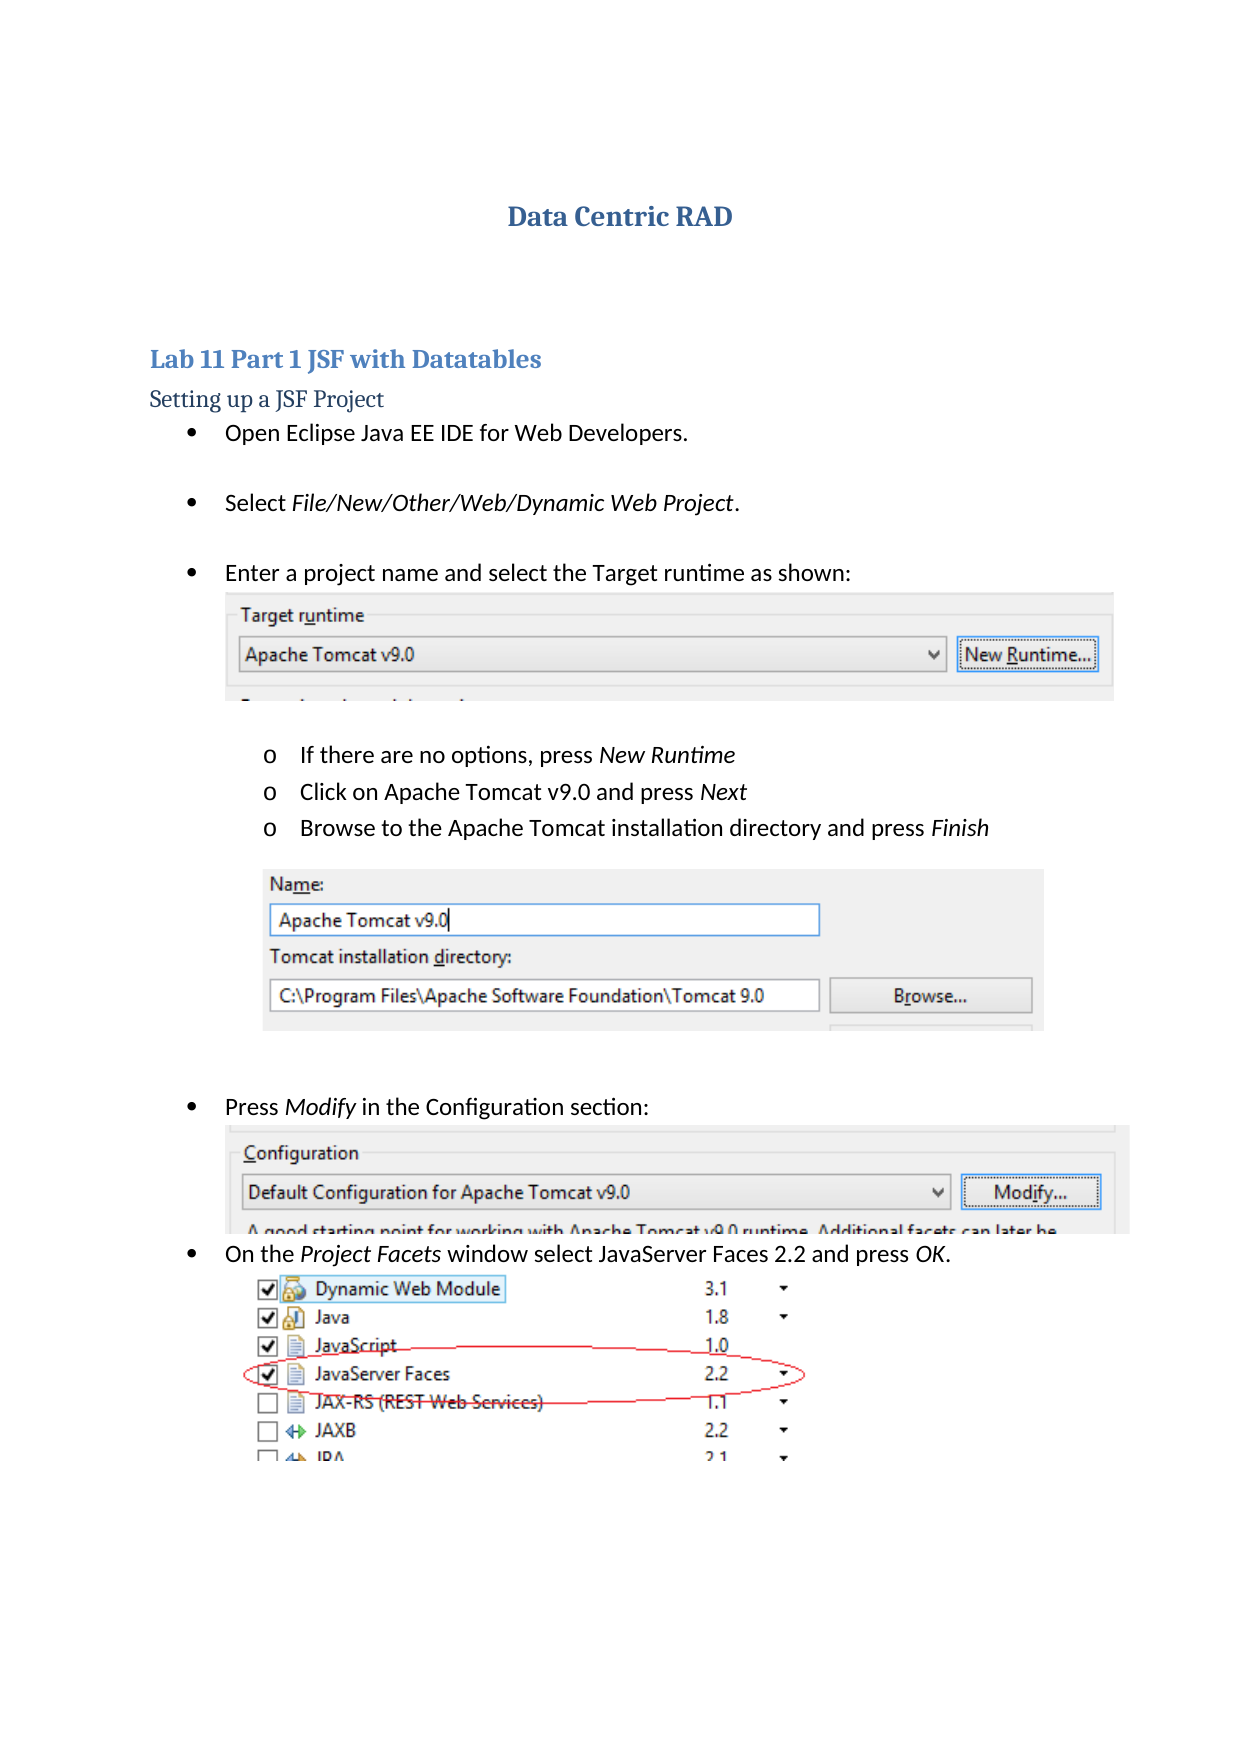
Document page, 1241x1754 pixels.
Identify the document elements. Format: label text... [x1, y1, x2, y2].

list Open Eclipse Java EE IDE for Web Developers. [187, 417, 1090, 448]
subtitle Setting up a JSF Project [150, 384, 1090, 413]
list Click on Apache Tomcat v9.0 and press Next [262, 776, 1090, 808]
picture [225, 1272, 827, 1461]
list If there are no options, press New Runtime [262, 739, 1090, 771]
picture [262, 869, 1044, 1031]
list Press Modify in the Configuration section: [187, 1091, 1090, 1121]
subtitle Lab 11 Part 1 JSF with Datatables [150, 344, 1090, 376]
subtitle Data Centric RAD [150, 200, 1090, 233]
list Enter a project name and select the Target runtime as shown: [187, 557, 1090, 588]
picture [225, 1125, 1130, 1234]
list Select File/New/Other/Web/Dynamic Web Project. [187, 487, 1090, 518]
picture [225, 592, 1114, 701]
list Browse to the Apache Tomcat installation directory and press Finish [262, 812, 1090, 844]
list On the Project Facets window select JavaServer Faces 2.2 and press OK. [187, 1238, 1090, 1268]
